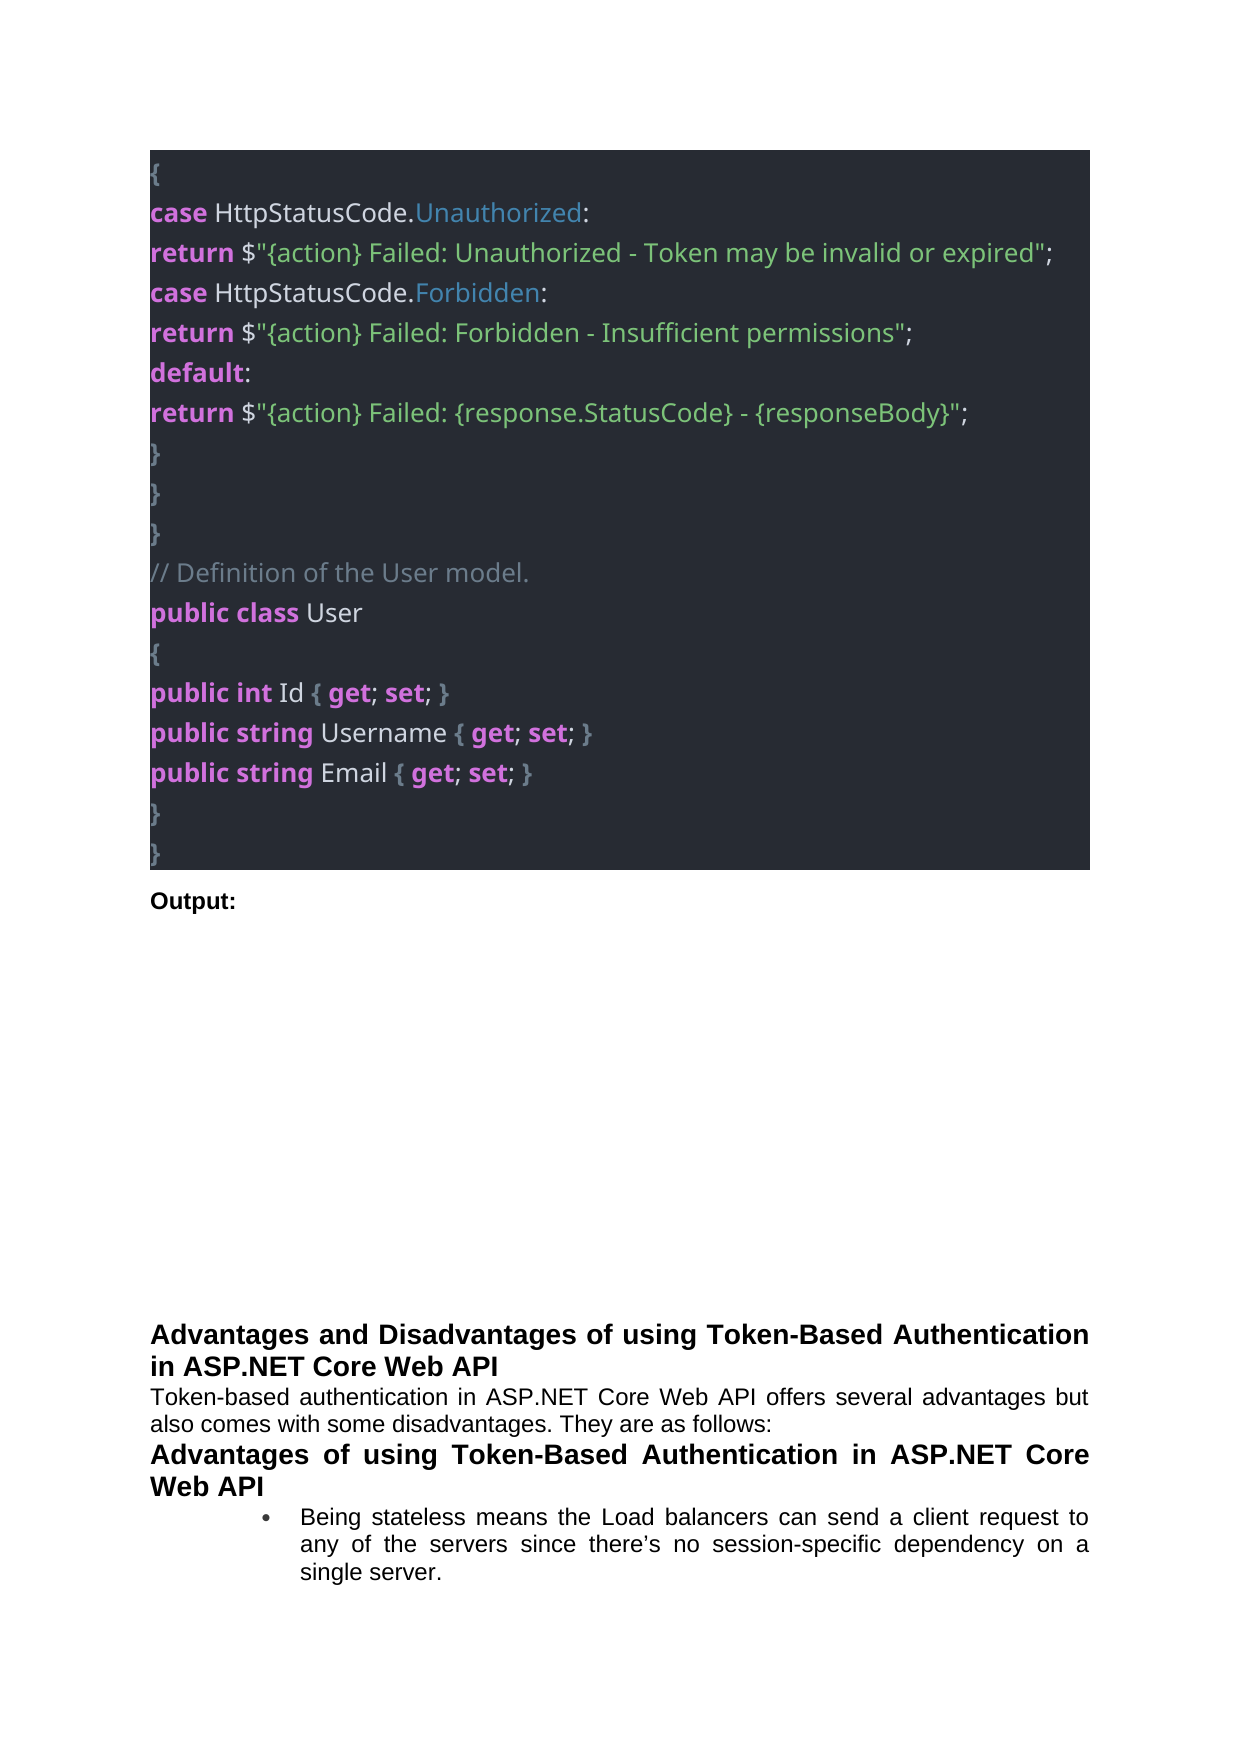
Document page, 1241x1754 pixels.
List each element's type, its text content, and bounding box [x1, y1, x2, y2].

text { [150, 630, 1090, 670]
text Advantages and Disadvantages of using Token-Based Authentication in ASP.NET Core Web API [150, 1318, 1090, 1383]
text public string Username { get; set; } [150, 710, 1090, 750]
text return $"{action} Failed: {response.StatusCode} - {responseBody}"; [150, 390, 1090, 430]
text public string Email { get; set; } [150, 750, 1090, 790]
list Being stateless means the Load balancers can send a client request to any of the servers since there’s no session-specific dependency on a single server. [262, 1503, 1090, 1586]
text } [150, 830, 1090, 870]
text { [150, 150, 1090, 190]
text } [150, 430, 1090, 470]
text case HttpStatusCode.Forbidden: [150, 270, 1090, 310]
text Output: [150, 887, 1090, 914]
text } [150, 470, 1090, 510]
text } [150, 790, 1090, 830]
text Advantages of using Token-Based Authentication in ASP.NET Core Web API [150, 1438, 1090, 1503]
text Token-based authentication in ASP.NET Core Web API offers several advantages but also comes with some disadvantages. They are as follows: [150, 1383, 1090, 1438]
text default: [150, 350, 1090, 390]
text public class User [150, 590, 1090, 630]
text return $"{action} Failed: Unauthorized - Token may be invalid or expired"; [150, 230, 1090, 270]
text public int Id { get; set; } [150, 670, 1090, 710]
text // Definition of the User model. [150, 550, 1090, 590]
text case HttpStatusCode.Unauthorized: [150, 190, 1090, 230]
text return $"{action} Failed: Forbidden - Insufficient permissions"; [150, 310, 1090, 350]
text } [150, 510, 1090, 550]
